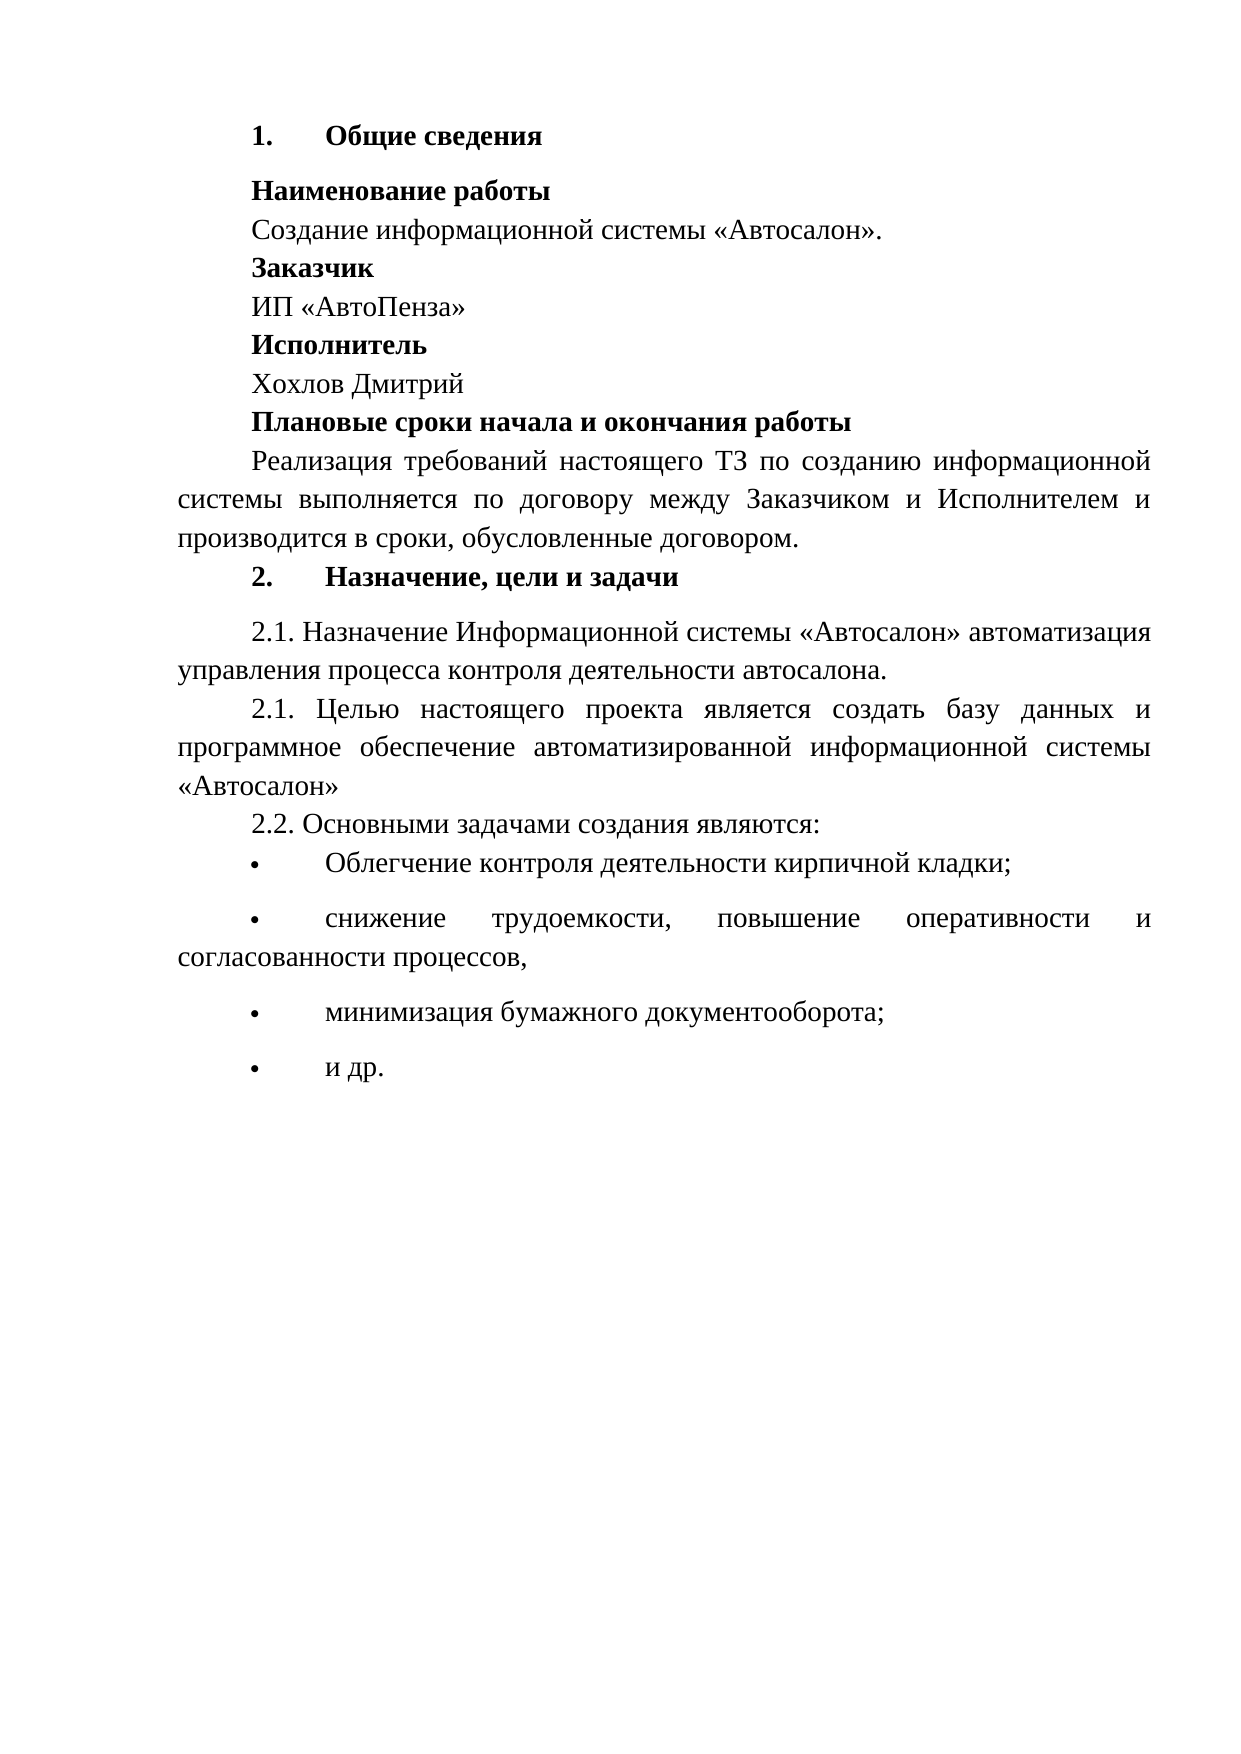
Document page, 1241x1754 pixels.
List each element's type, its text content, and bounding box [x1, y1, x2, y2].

list Общие сведения [177, 118, 1152, 152]
list минимизация бумажного документооборота; [177, 994, 1152, 1028]
text Хохлов Дмитрий [177, 366, 1152, 399]
list снижение трудоемкости, повышение оперативности и согласованности процессов, [177, 900, 1152, 972]
text Плановые сроки начала и окончания работы [177, 404, 1152, 438]
text Исполнитель [177, 327, 1152, 361]
text Реализация требований настоящего ТЗ по созданию информационной системы выполняется по договору между Заказчиком и Исполнителем и производится в сроки, обусловленные договором. [177, 443, 1152, 554]
text Создание информационной системы «Автосалон». [177, 212, 1152, 245]
list Назначение, цели и задачи [177, 559, 1152, 592]
text Наименование работы [177, 173, 1152, 207]
text 2.1. Целью настоящего проекта является создать базу данных и программное обеспечение автоматизированной информационной системы «Автосалон» [177, 691, 1152, 802]
text 2.1. Назначение Информационной системы «Автосалон» автоматизация управления процесса контроля деятельности автосалона. [177, 614, 1152, 686]
list и др. [177, 1049, 1152, 1083]
text 2.2. Основными задачами создания являются: [177, 807, 1152, 840]
text Заказчик [177, 250, 1152, 284]
text ИП «АвтоПенза» [177, 289, 1152, 322]
list Облегчение контроля деятельности кирпичной кладки; [177, 845, 1152, 879]
